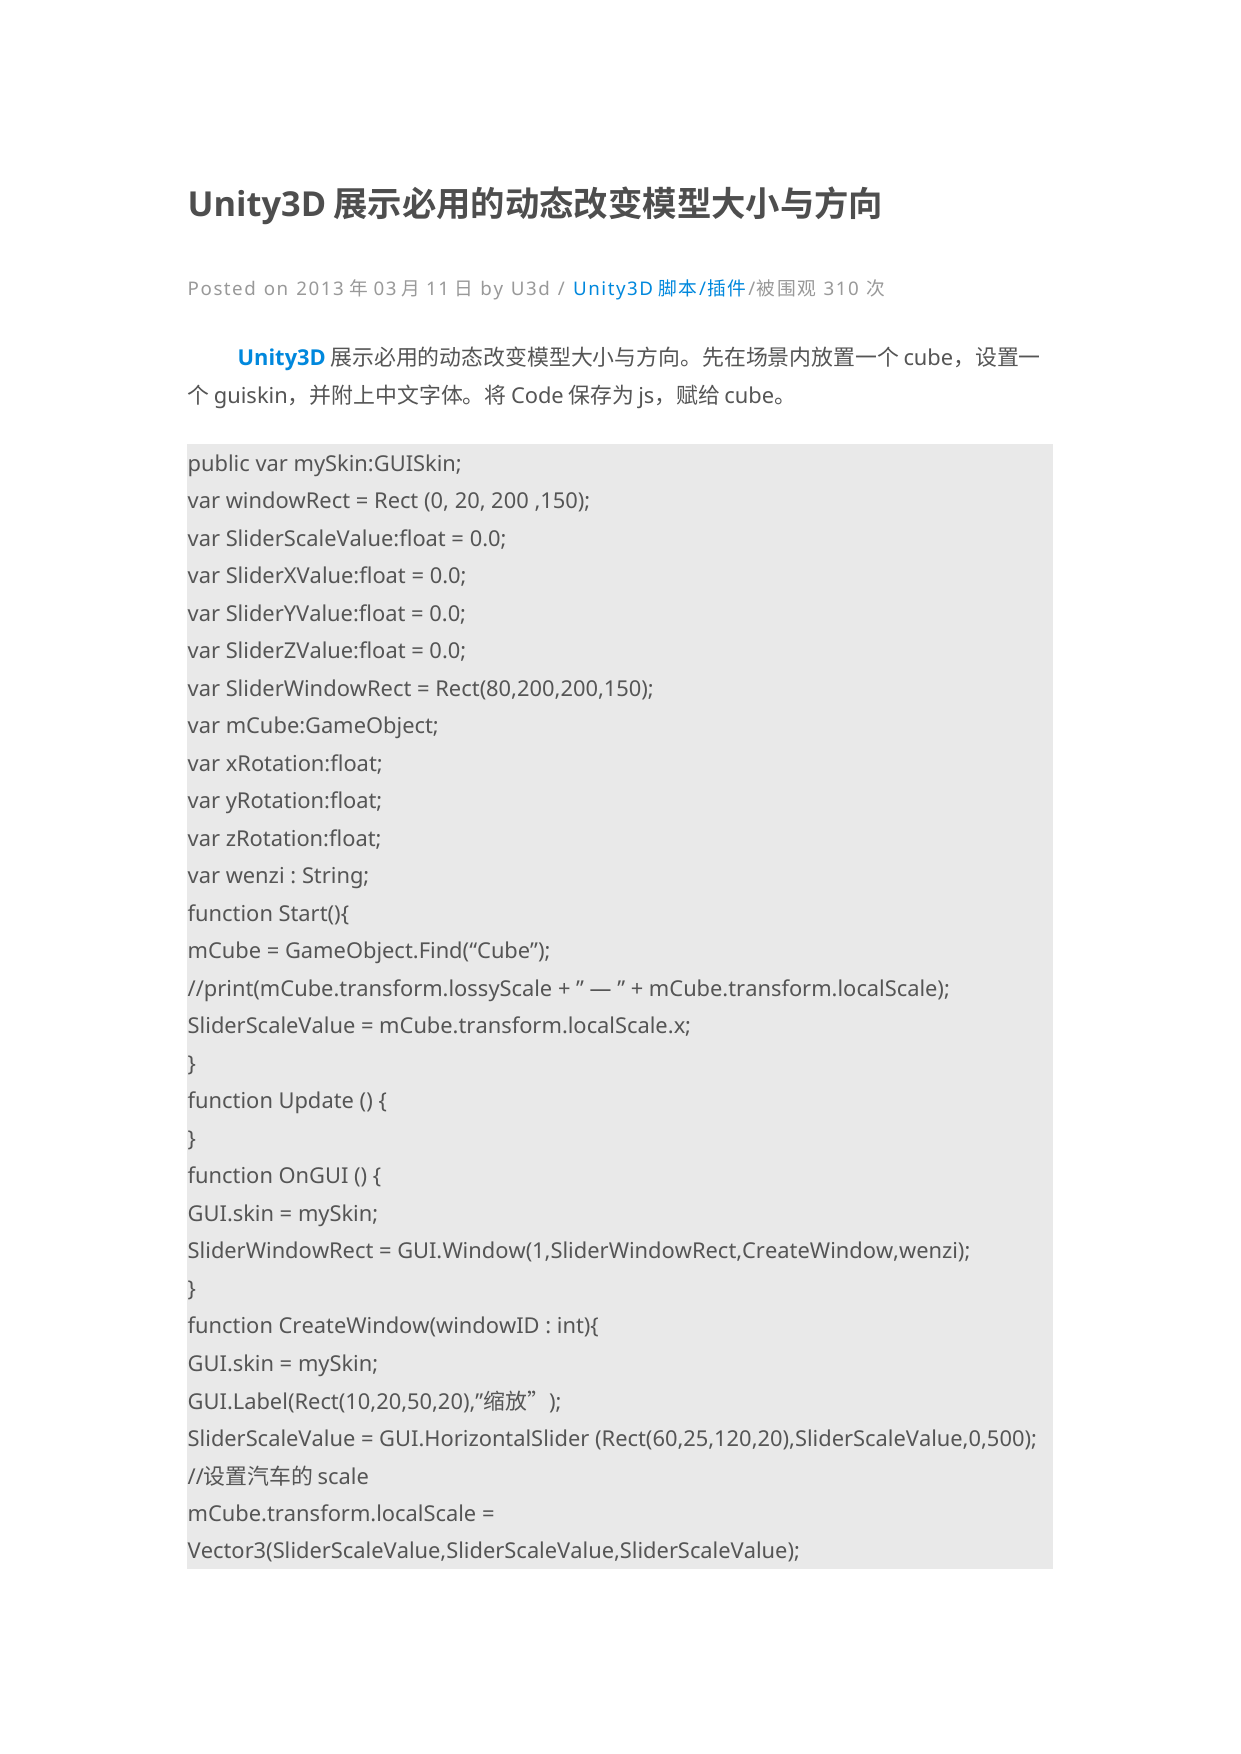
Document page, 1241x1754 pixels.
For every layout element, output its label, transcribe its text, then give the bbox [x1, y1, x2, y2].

text function Update () { [187, 1081, 1053, 1119]
text Unity3D展示必用的动态改变模型大小与方向。先在场景内放置一个cube，设置一个guiskin，并附上中文字体。将Code保存为js，赋给cube。 [187, 337, 1053, 412]
text var SliderWindowRect = Rect(80,200,200,150); [187, 669, 1053, 706]
text var SliderZValue:float = 0.0; [187, 631, 1053, 669]
text SliderScaleValue = GUI.HorizontalSlider (Rect(60,25,120,20),SliderScaleValue,0,500); [187, 1419, 1053, 1456]
text GUI.skin = mySkin; [187, 1344, 1053, 1381]
text function Start(){ [187, 894, 1053, 931]
text SliderWindowRect = GUI.Window(1,SliderWindowRect,CreateWindow,wenzi); [187, 1231, 1053, 1269]
text public var mySkin:GUISkin; [187, 444, 1053, 481]
text mCube = GameObject.Find(“Cube”); [187, 931, 1053, 969]
text mCube.transform.localScale = Vector3(SliderScaleValue,SliderScaleValue,SliderScaleValue); [187, 1494, 1053, 1569]
text var SliderYValue:float = 0.0; [187, 594, 1053, 631]
text } [187, 1044, 1053, 1081]
text SliderScaleValue = mCube.transform.localScale.x; [187, 1006, 1053, 1044]
text Unity3D展示必用的动态改变模型大小与方向 [187, 164, 1053, 239]
text function OnGUI () { [187, 1156, 1053, 1194]
text function CreateWindow(windowID : int){ [187, 1306, 1053, 1344]
text } [187, 1119, 1053, 1156]
text var yRotation:float; [187, 781, 1053, 819]
text Posted on 2013年03月11日 by U3d / Unity3D脚本/插件/被围观 310 次 [187, 269, 1053, 306]
text var wenzi : String; [187, 856, 1053, 894]
text GUI.Label(Rect(10,20,50,20),”缩放”); [187, 1381, 1053, 1419]
text //print(mCube.transform.lossyScale + ” — ” + mCube.transform.localScale); [187, 969, 1053, 1006]
text var SliderXValue:float = 0.0; [187, 556, 1053, 594]
text //设置汽车的scale [187, 1456, 1053, 1494]
text var windowRect = Rect (0, 20, 200 ,150); [187, 481, 1053, 519]
text var SliderScaleValue:float = 0.0; [187, 519, 1053, 556]
text GUI.skin = mySkin; [187, 1194, 1053, 1231]
text var zRotation:float; [187, 819, 1053, 856]
text var xRotation:float; [187, 744, 1053, 781]
text var mCube:GameObject; [187, 706, 1053, 744]
text } [187, 1269, 1053, 1306]
